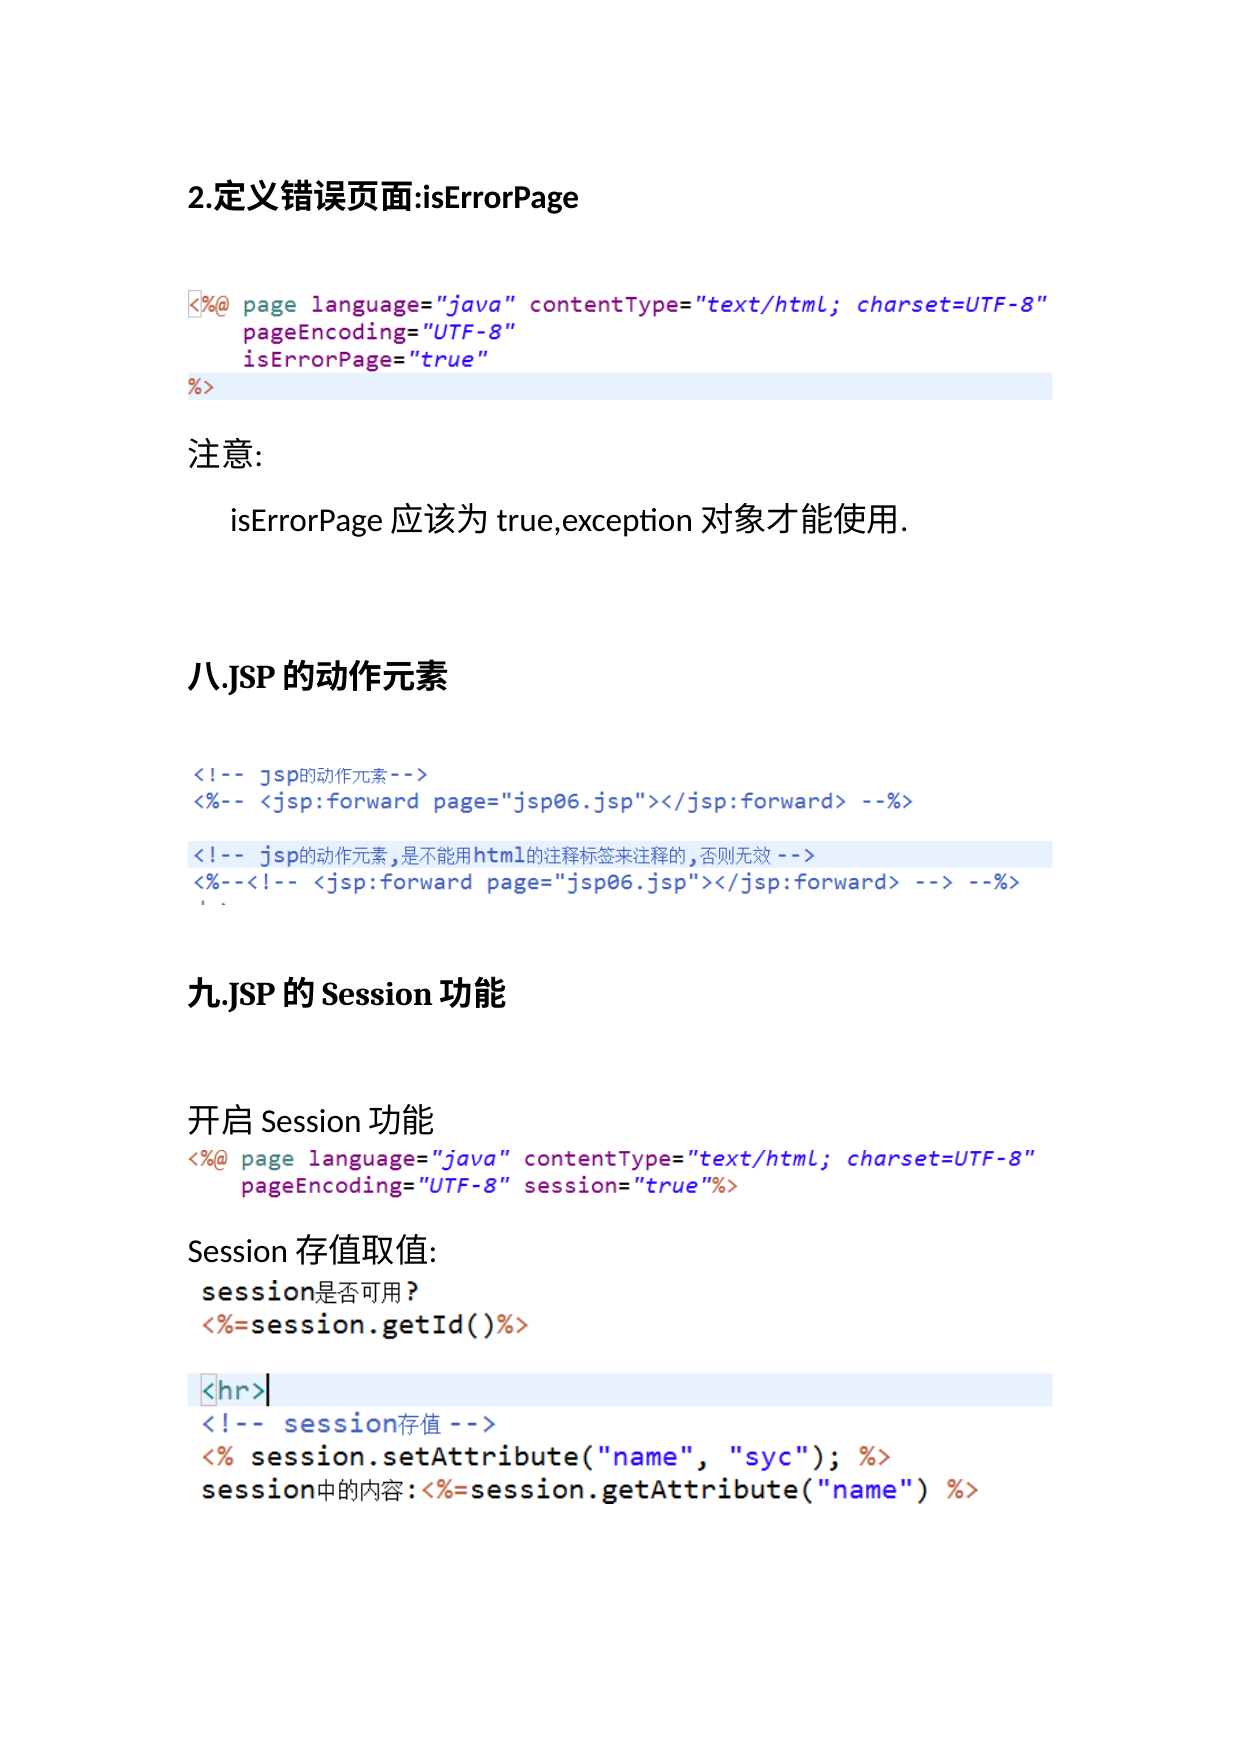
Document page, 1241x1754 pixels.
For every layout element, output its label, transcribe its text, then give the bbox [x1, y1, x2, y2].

subtitle 九.JSP的Session功能 [187, 958, 1053, 1023]
subtitle 2.定义错误页面:isErrorPage [187, 162, 1053, 227]
text Session存值取值: [187, 1215, 1053, 1280]
picture [187, 1150, 1053, 1203]
text 开启Session功能 [187, 1085, 1053, 1150]
picture [187, 1280, 1053, 1504]
picture [187, 768, 1053, 905]
picture [187, 289, 1053, 400]
subtitle 八.JSP的动作元素 [187, 641, 1053, 706]
text 注意: [187, 419, 1053, 484]
list isErrorPage应该为true,exception对象才能使用. [230, 484, 1053, 549]
